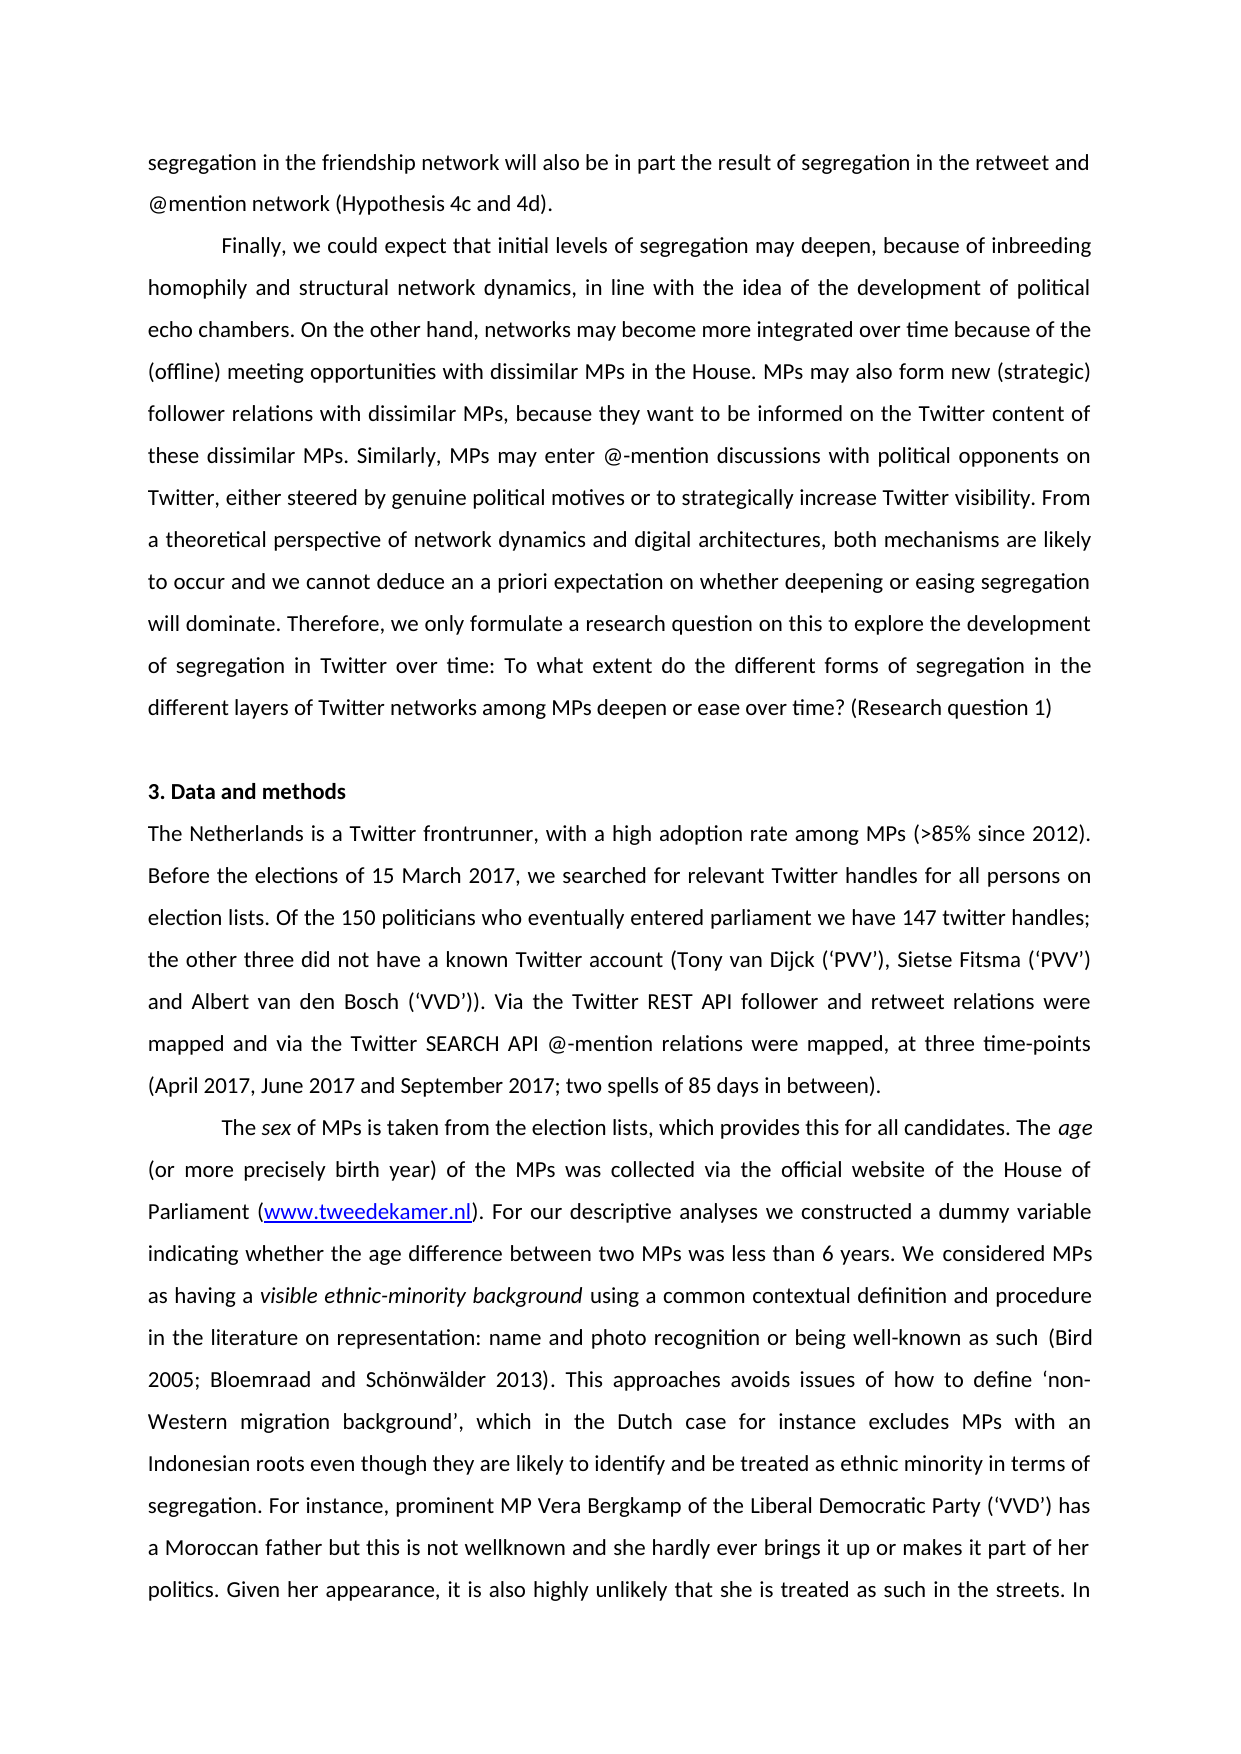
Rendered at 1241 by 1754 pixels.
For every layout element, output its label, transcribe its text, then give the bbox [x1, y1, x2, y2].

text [148, 1113, 1093, 1603]
text Finally, we could expect that initial levels of segregation may deepen, because of inbreeding homophily and structural network dynamics, in line with the idea of the development of political echo chambers. On the other hand, networks may become more integrated over time because of the (offline) meeting opportunities with dissimilar MPs in the House. MPs may also form new (strategic) follower relations with dissimilar MPs, because they want to be informed on the Twitter content of these dissimilar MPs. Similarly, MPs may enter @-mention discussions with political opponents on Twitter, either steered by genuine political motives or to strategically increase Twitter visibility. From a theoretical perspective of network dynamics and digital architectures, both mechanisms are likely to occur and we cannot deduce an a priori expectation on whether deepening or easing segregation will dominate. Therefore, we only formulate a research question on this to explore the development of segregation in Twitter over time: To what extent do the different forms of segregation in the different layers of Twitter networks among MPs deepen or ease over time? (Research question 1) [148, 232, 1093, 721]
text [148, 148, 1093, 218]
text 3. Data and methods [148, 777, 1093, 805]
text The Netherlands is a Twitter frontrunner, with a high adoption rate among MPs (>85% since 2012). Before the elections of 15 March 2017, we searched for relevant Twitter handles for all persons on election lists. Of the 150 politicians who eventually entered parliament we have 147 twitter handles; the other three did not have a known Twitter account (Tony van Dijck (‘PVV’), Sietse Fitsma (‘PVV’) and Albert van den Bosch (‘VVD’)). Via the Twitter REST API follower and retweet relations were mapped and via the Twitter SEARCH API @-mention relations were mapped, at three time-points (April 2017, June 2017 and September 2017; two spells of 85 days in between). [148, 819, 1093, 1099]
